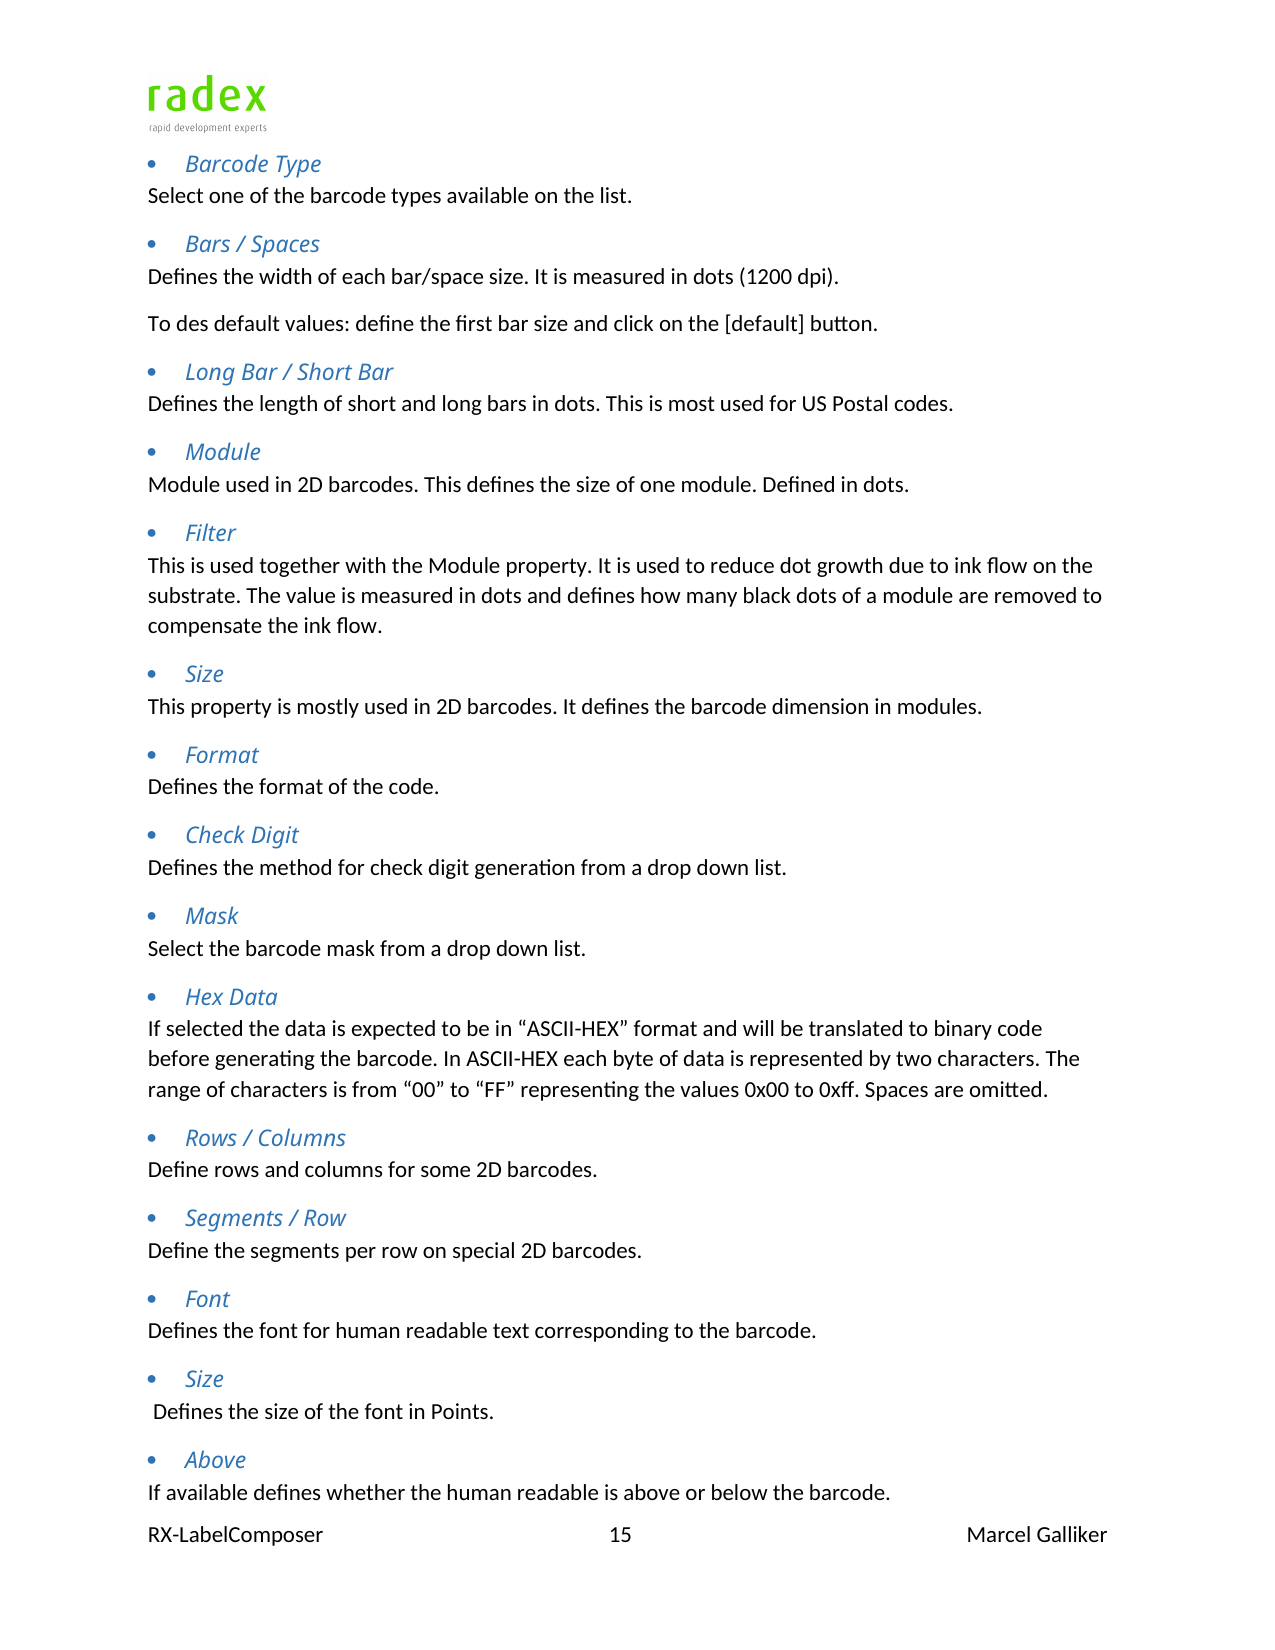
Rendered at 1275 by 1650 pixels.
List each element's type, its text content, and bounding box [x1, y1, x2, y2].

subtitle Hex Data [148, 981, 1107, 1012]
text Define rows and columns for some 2D barcodes. [148, 1155, 1107, 1183]
text Define the segments per row on special 2D barcodes. [148, 1236, 1107, 1264]
text Defines the font for human readable text corresponding to the barcode. [148, 1317, 1107, 1344]
subtitle Bars / Spaces [148, 228, 1107, 259]
subtitle Above [148, 1444, 1107, 1475]
text To des default values: define the first bar size and click on the [default] button. [148, 309, 1107, 337]
text This is used together with the Module property. It is used to reduce dot growth due to ink flow on the substrate. The value is measured in dots and defines how many black dots of a module are removed to compensate the ink flow. [148, 551, 1107, 639]
text If selected the data is expected to be in “ASCII-HEX” format and will be translated to binary code before generating the barcode. In ASCII-HEX each byte of data is represented by two characters. The range of characters is from “00” to “FF” representing the values 0x00 to 0xff. Spaces are omitted. [148, 1014, 1107, 1103]
subtitle Mask [148, 900, 1107, 931]
subtitle Rows / Columns [148, 1122, 1107, 1153]
subtitle Size [148, 658, 1107, 689]
text Defines the length of short and long bars in dots. This is most used for US Postal codes. [148, 389, 1107, 417]
text Defines the width of each bar/space size. It is measured in dots (1200 dpi). [148, 262, 1107, 290]
text Defines the format of the code. [148, 772, 1107, 800]
subtitle Filter [148, 517, 1107, 548]
subtitle Segments / Row [148, 1202, 1107, 1233]
picture [147, 73, 268, 135]
subtitle Long Bar / Short Bar [148, 356, 1107, 387]
subtitle Module [148, 436, 1107, 468]
text Defines the method for check digit generation from a drop down list. [148, 853, 1107, 881]
text Select one of the barcode types available on the list. [148, 181, 1107, 209]
subtitle Size [148, 1363, 1107, 1395]
subtitle Format [148, 739, 1107, 770]
text If available defines whether the human readable is above or below the barcode. [148, 1478, 1107, 1506]
text Defines the size of the font in Points. [148, 1397, 1107, 1425]
text Module used in 2D barcodes. This defines the size of one module. Defined in dots. [148, 470, 1107, 498]
subtitle Barcode Type [148, 148, 1107, 179]
subtitle Check Digit [148, 819, 1107, 851]
text Select the barcode mask from a drop down list. [148, 934, 1107, 962]
text This property is mostly used in 2D barcodes. It defines the barcode dimension in modules. [148, 692, 1107, 720]
subtitle Font [148, 1283, 1107, 1314]
